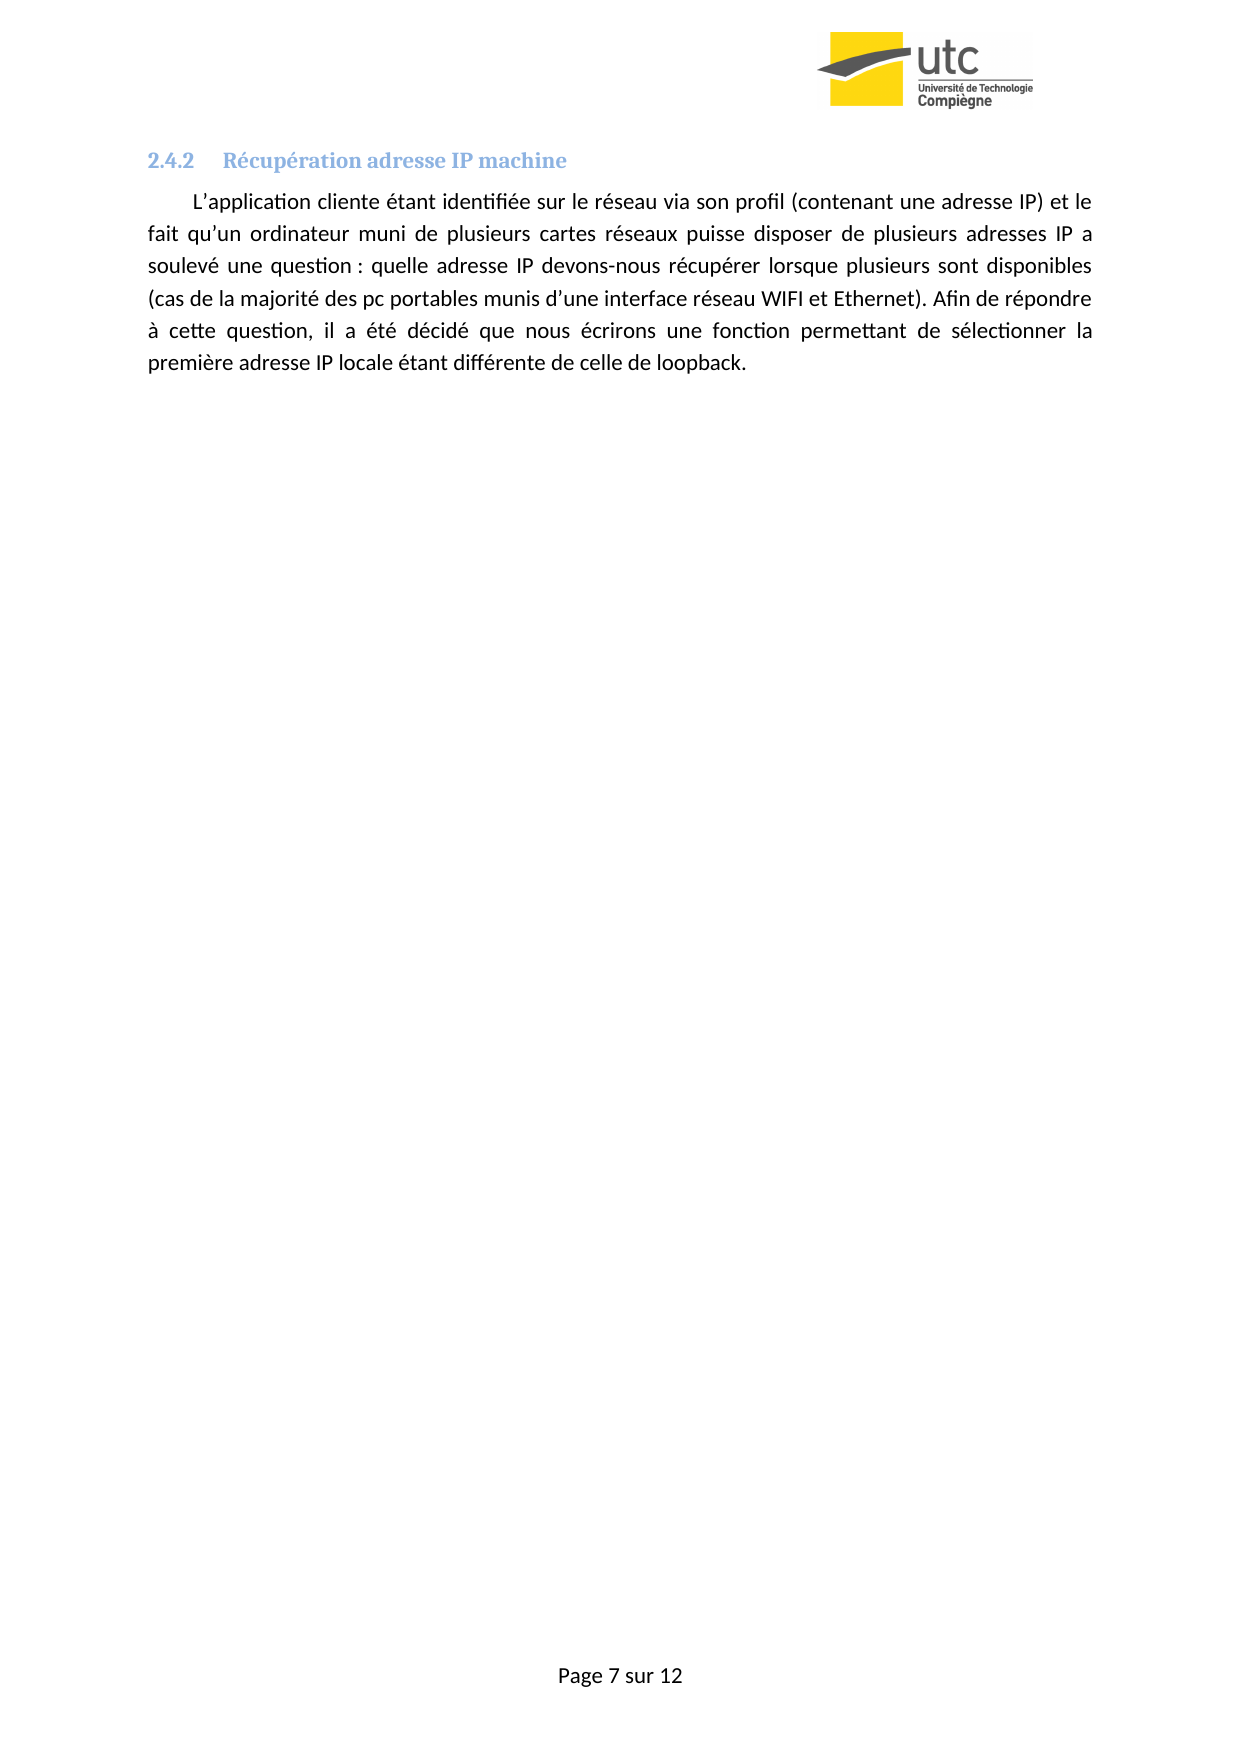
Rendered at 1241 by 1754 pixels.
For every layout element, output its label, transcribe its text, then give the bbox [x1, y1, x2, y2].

text L’application cliente étant identifiée sur le réseau via son profil (contenant une adresse IP) et le fait qu’un ordinateur muni de plusieurs cartes réseaux puisse disposer de plusieurs adresses IP a soulevé une question : quelle adresse IP devons-nous récupérer lorsque plusieurs sont disponibles (cas de la majorité des pc portables munis d’une interface réseau WIFI et Ethernet). Afin de répondre à cette question, il a été décidé que nous écrirons une fonction permettant de sélectionner la première adresse IP locale étant différente de celle de loopback. [148, 187, 1093, 376]
picture [816, 32, 1033, 110]
subtitle Récupération adresse IP machine [148, 148, 1093, 174]
